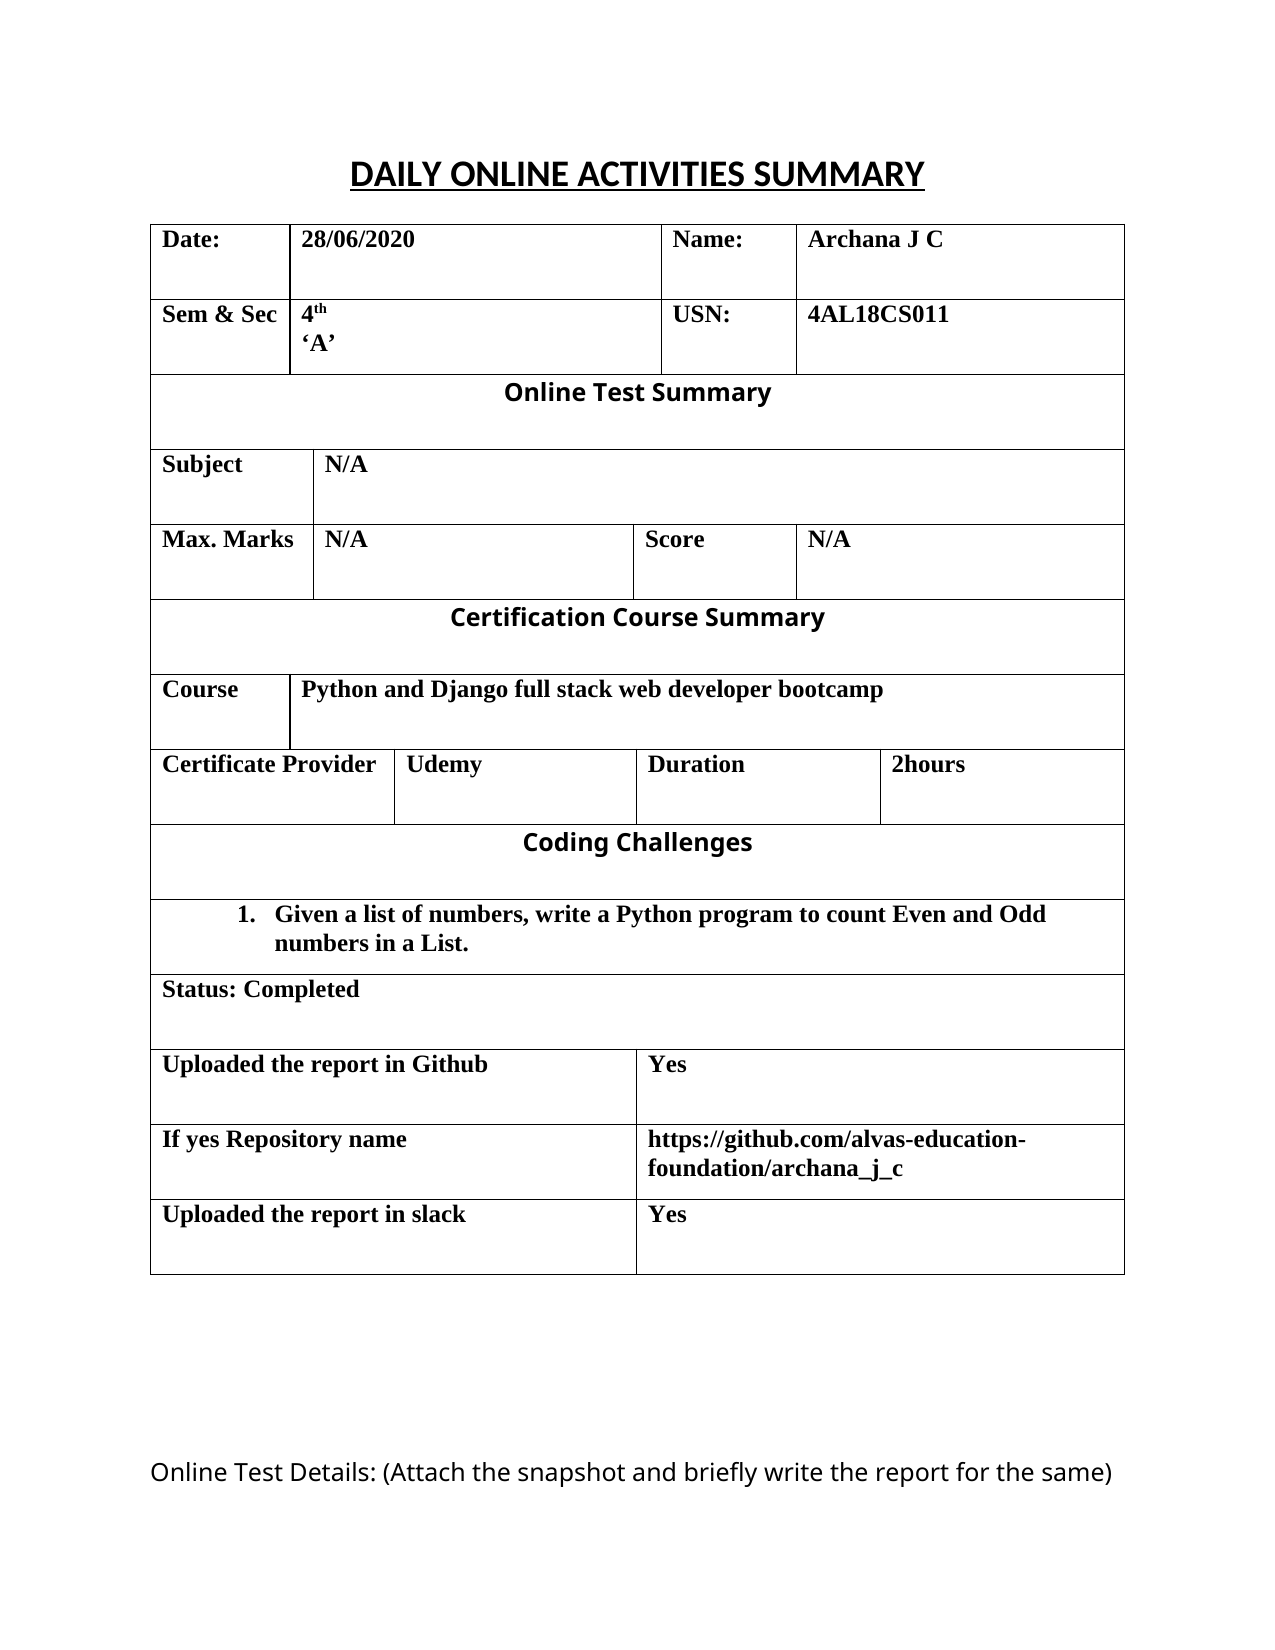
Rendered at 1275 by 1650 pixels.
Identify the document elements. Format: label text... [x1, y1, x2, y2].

table_cell N/A [314, 450, 1124, 523]
table_cell USN: [662, 300, 796, 373]
table_cell 4th ‘A’ [291, 300, 661, 373]
table_cell N/A [314, 525, 633, 598]
table_cell Online Test Summary [151, 375, 1124, 448]
table_cell Duration [637, 750, 880, 823]
table_cell Yes [637, 1050, 1124, 1123]
table_cell Given a list of numbers, write a Python program to count Even and Odd numbers in a List. [151, 900, 1124, 973]
table_header Name: [662, 225, 796, 298]
table_cell https://github.com/alvas-education-foundation/archana_j_c [637, 1125, 1124, 1198]
table_cell Uploaded the report in slack [151, 1200, 636, 1273]
table_cell Sem & Sec [151, 300, 289, 373]
table_cell N/A [797, 525, 1124, 598]
table_cell Yes [637, 1200, 1124, 1273]
table_cell Uploaded the report in Github [151, 1050, 636, 1123]
text DAILY ONLINE ACTIVITIES SUMMARY [150, 150, 1125, 196]
table_header 28/06/2020 [291, 225, 661, 298]
table_cell Udemy [395, 750, 636, 823]
table_header Date: [151, 225, 289, 298]
table_cell If yes Repository name [151, 1125, 636, 1198]
text Online Test Details: (Attach the snapshot and briefly write the report for the same) [150, 1454, 1125, 1489]
table_cell 2hours [881, 750, 1124, 823]
table_cell Subject [151, 450, 313, 523]
table_cell 4AL18CS011 [797, 300, 1124, 373]
table_cell Status: Completed [151, 975, 1124, 1048]
table_cell Course [151, 675, 289, 748]
table_cell Certificate Provider [151, 750, 394, 823]
table_cell Max. Marks [151, 525, 313, 598]
table_cell Score [634, 525, 796, 598]
table_cell Coding Challenges [151, 825, 1124, 898]
table_header Archana J C [797, 225, 1124, 298]
table_cell Python and Django full stack web developer bootcamp [291, 675, 1124, 748]
table_cell Certification Course Summary [151, 600, 1124, 673]
